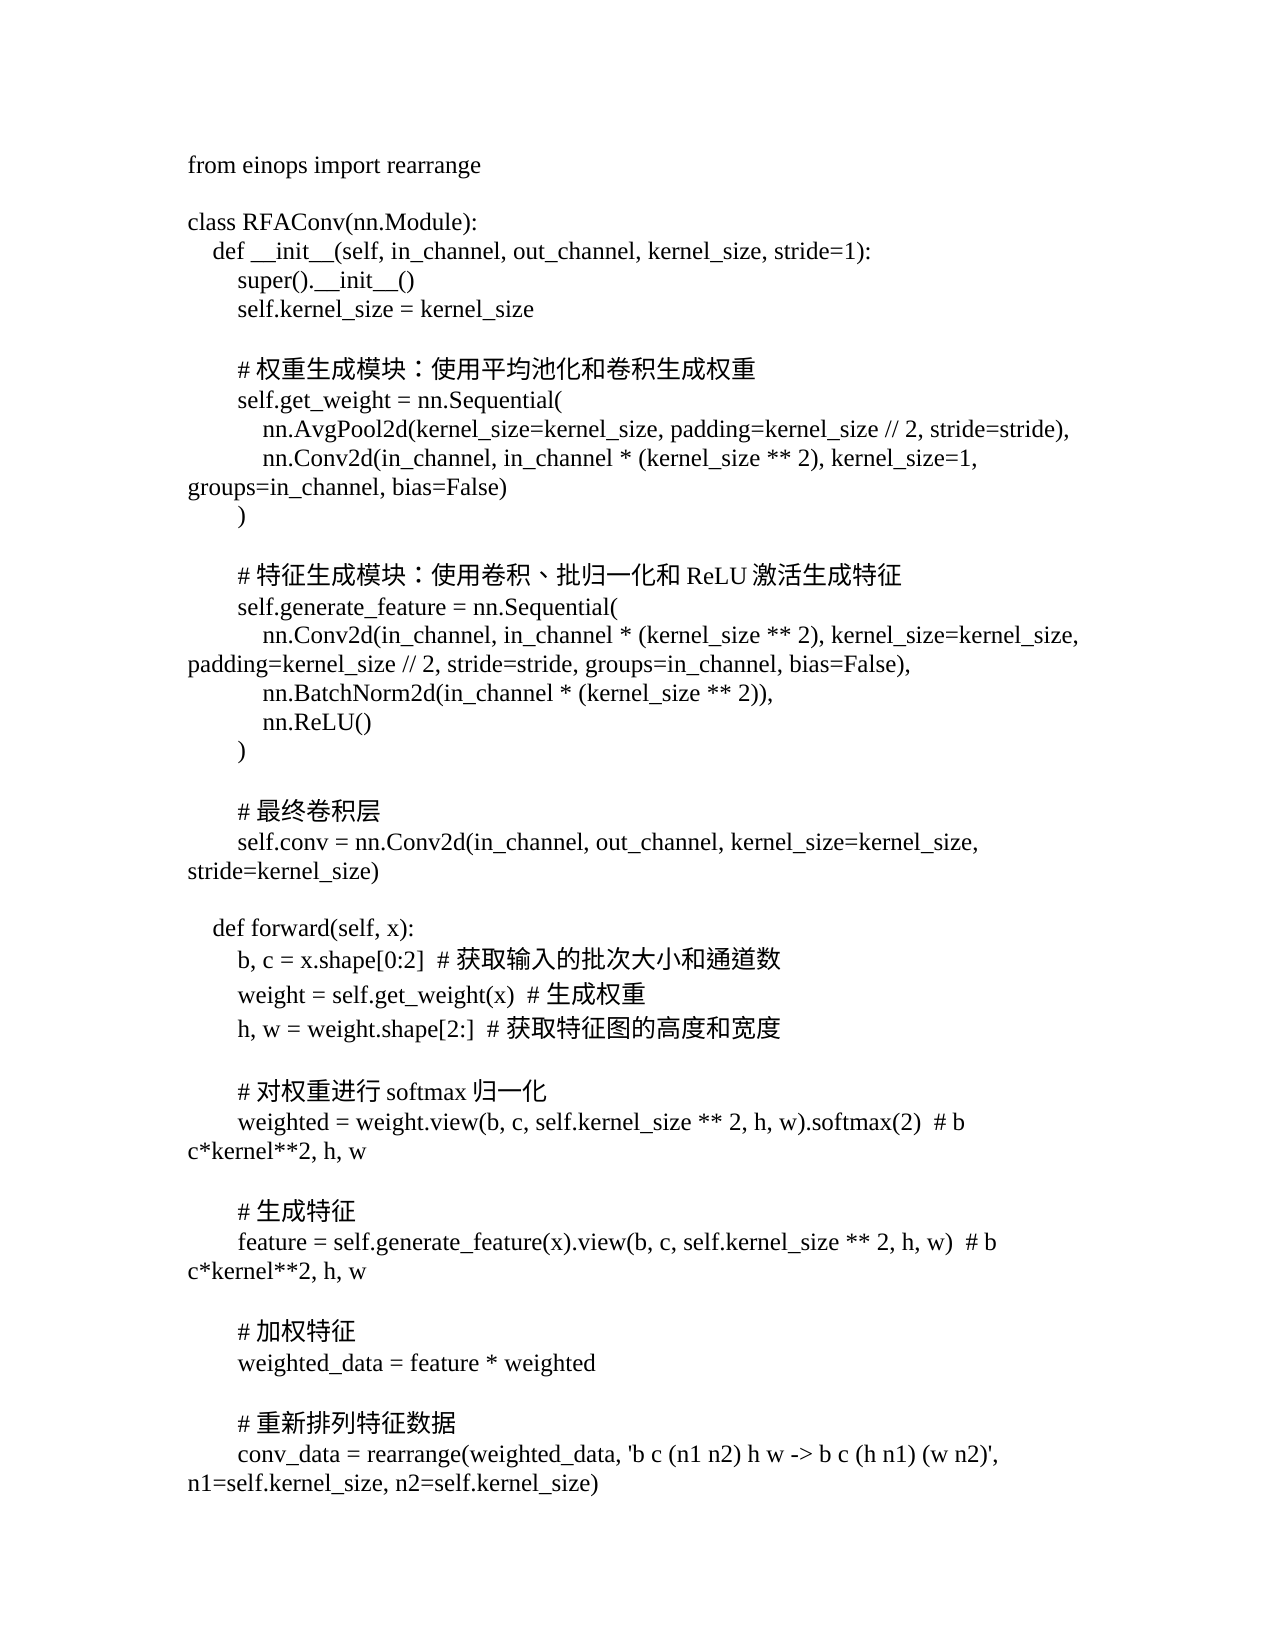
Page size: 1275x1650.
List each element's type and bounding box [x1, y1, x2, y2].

text [187, 150, 1087, 1497]
